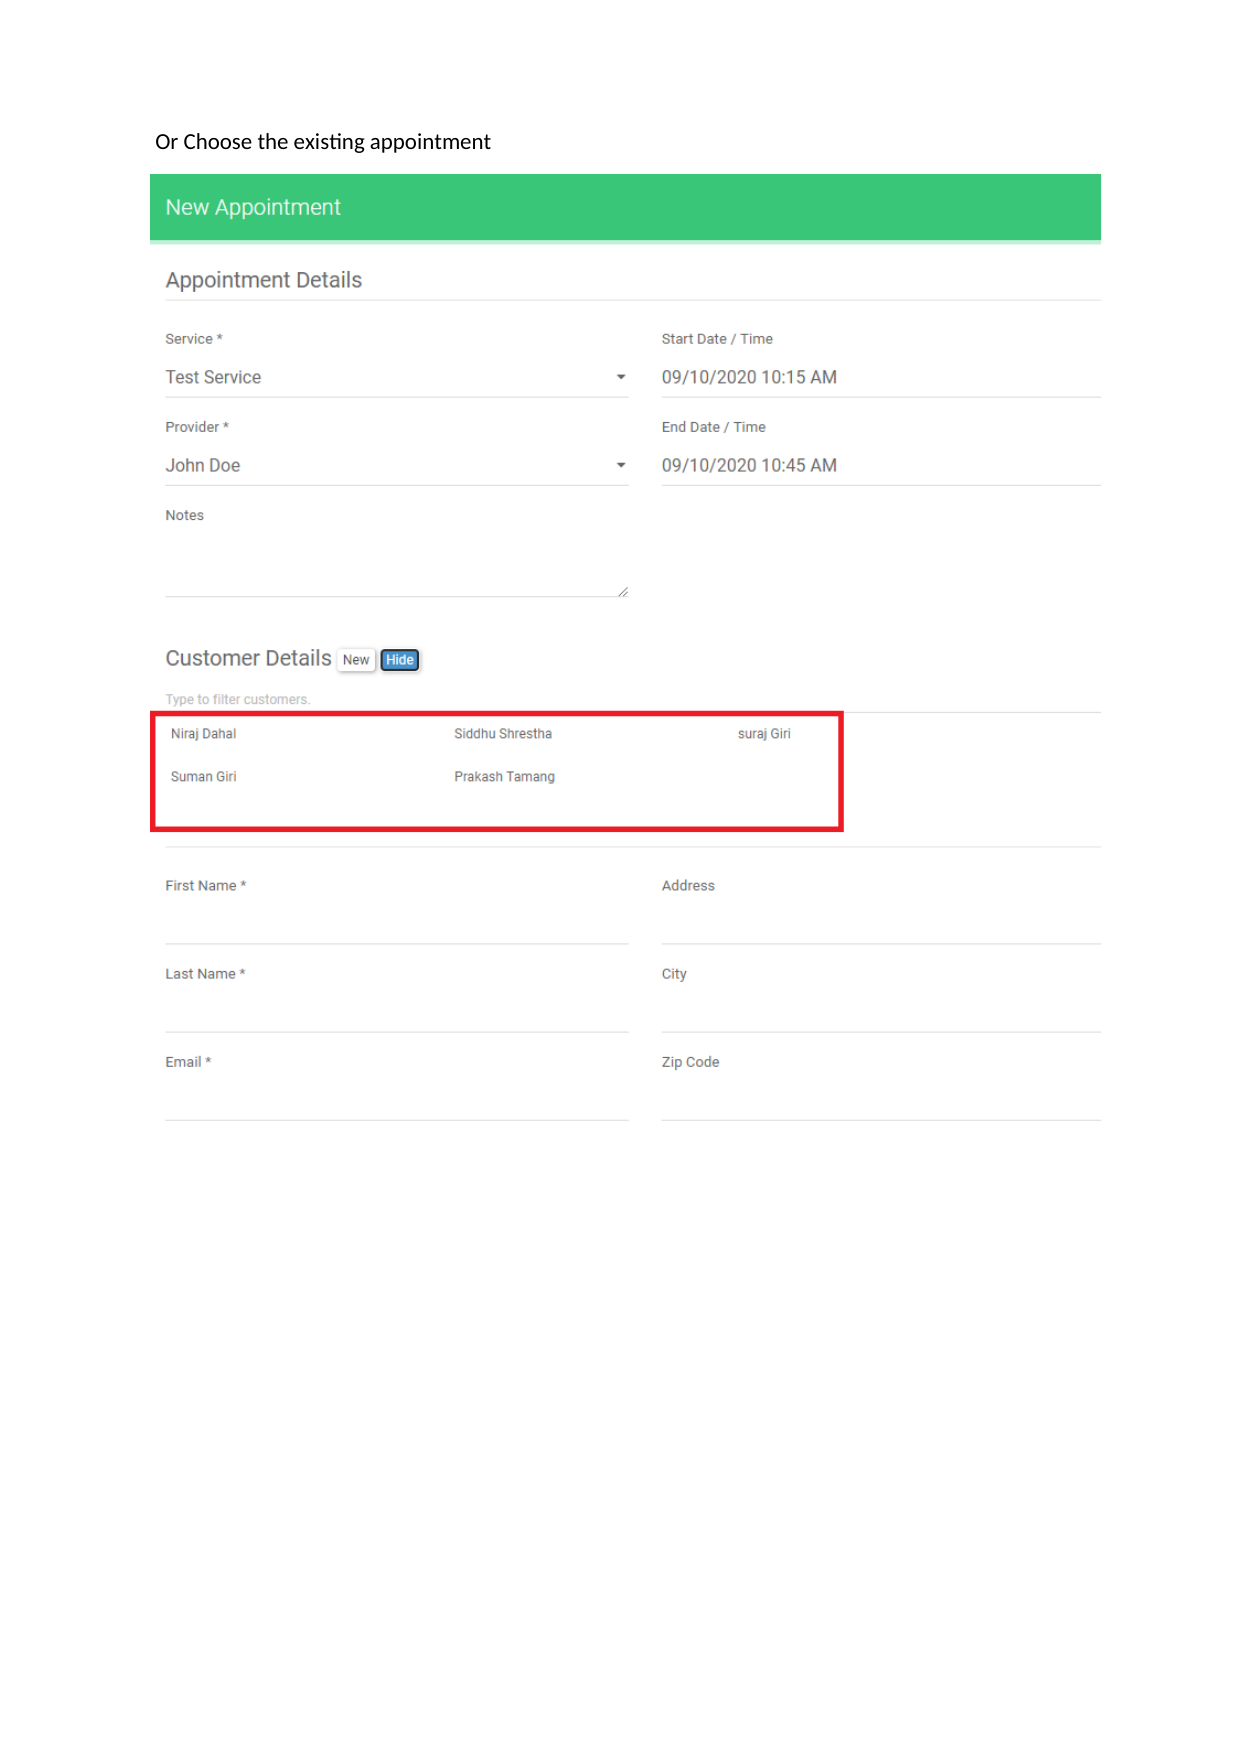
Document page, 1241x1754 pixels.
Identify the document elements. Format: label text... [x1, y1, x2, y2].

picture [150, 174, 1102, 1122]
text Or Choose the existing appointment [150, 127, 1101, 156]
